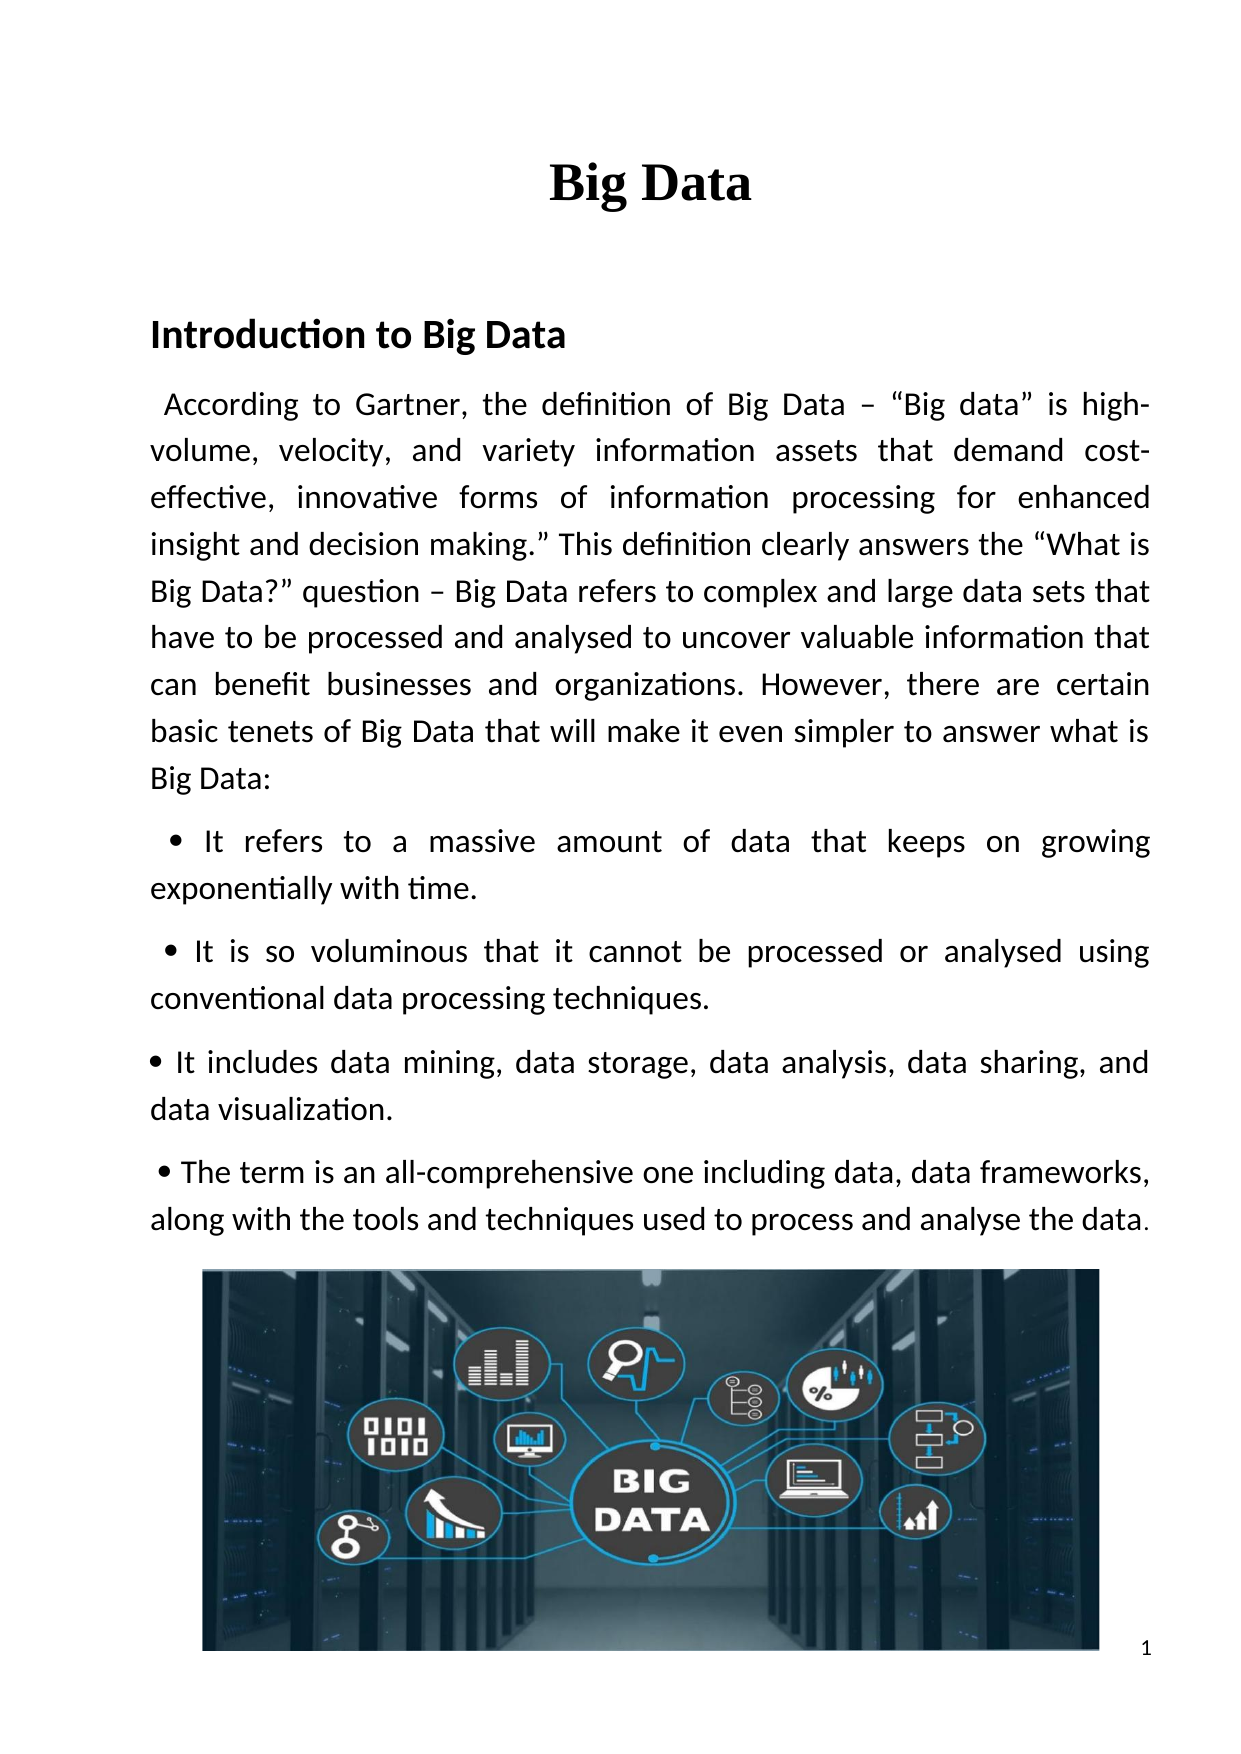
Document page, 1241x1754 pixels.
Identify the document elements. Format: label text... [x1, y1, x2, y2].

picture [202, 1269, 1100, 1651]
text It includes data mining, data storage, data analysis, data sharing, and data visualization. [150, 1041, 1152, 1128]
text Big Data [150, 150, 1152, 212]
text It refers to a massive amount of data that keeps on growing exponentially with time. [150, 820, 1152, 908]
text Introduction to Big Data [150, 308, 1152, 358]
text According to Gartner, the definition of Big Data – “Big data” is high-volume, velocity, and variety information assets that demand cost-effective, innovative forms of information processing for enhanced insight and decision making.” This definition clearly answers the “What is Big Data?” question – Big Data refers to complex and large data sets that have to be processed and analysed to uncover valuable information that can benefit businesses and organizations. However, there are certain basic tenets of Big Data that will make it even simpler to answer what is Big Data: [150, 383, 1152, 798]
text It is so voluminous that it cannot be processed or analysed using conventional data processing techniques. [150, 931, 1152, 1018]
text The term is an all-comprehensive one including data, data frameworks, along with the tools and techniques used to process and analyse the data. [150, 1151, 1152, 1238]
